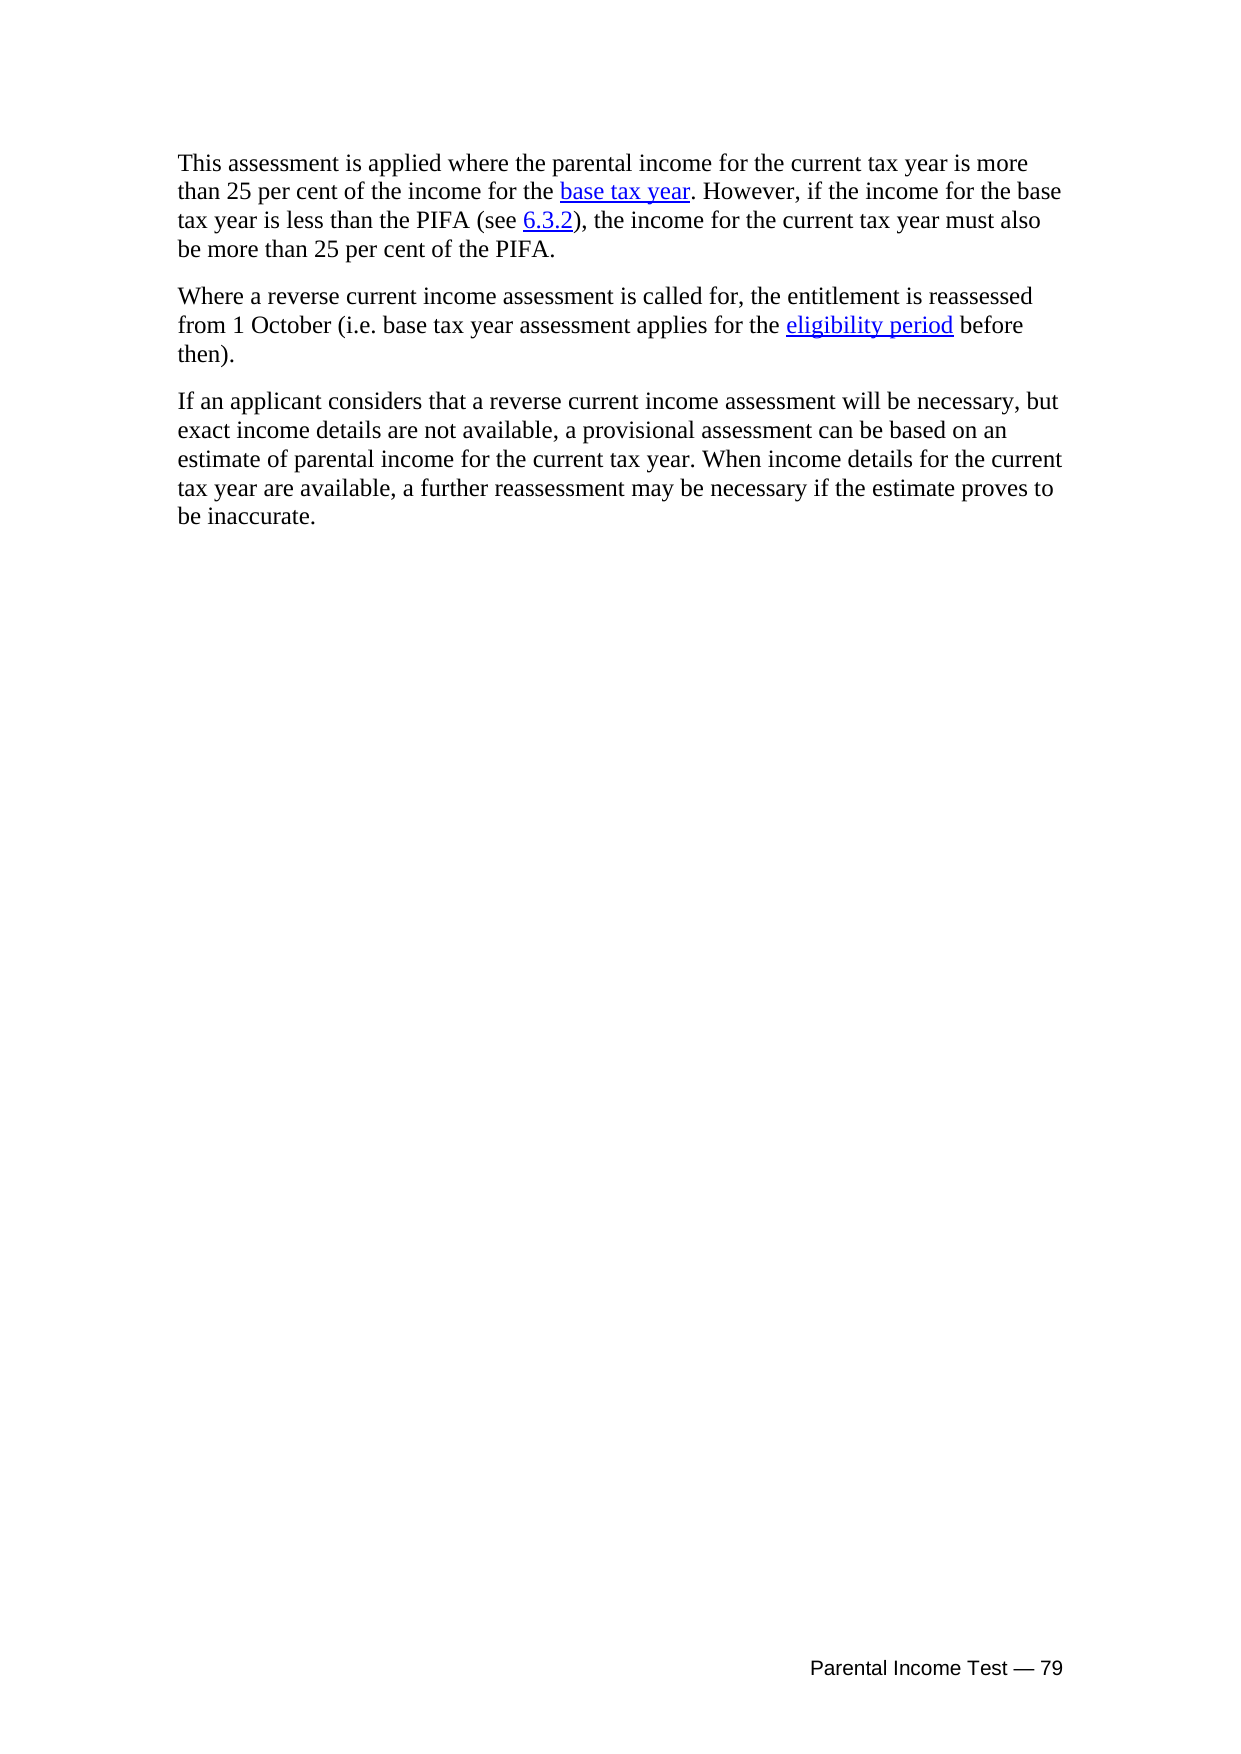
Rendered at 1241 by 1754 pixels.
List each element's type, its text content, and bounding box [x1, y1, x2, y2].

text If an applicant considers that a reverse current income assessment will be necessary, but exact income details are not available, a provisional assessment can be based on an estimate of parental income for the current tax year. When income details for the current tax year are available, a further reassessment may be necessary if the estimate proves to be inaccurate. [177, 386, 1063, 530]
text Where a reverse current income assessment is called for, the entitlement is reassessed from 1 October (i.e. base tax year assessment applies for the eligibility period before then). [177, 281, 1063, 368]
text This assessment is applied where the parental income for the current tax year is more than 25 per cent of the income for the base tax year. However, if the income for the base tax year is less than the PIFA (see 6.3.2), the income for the current tax year must also be more than 25 per cent of the PIFA. [177, 148, 1063, 263]
